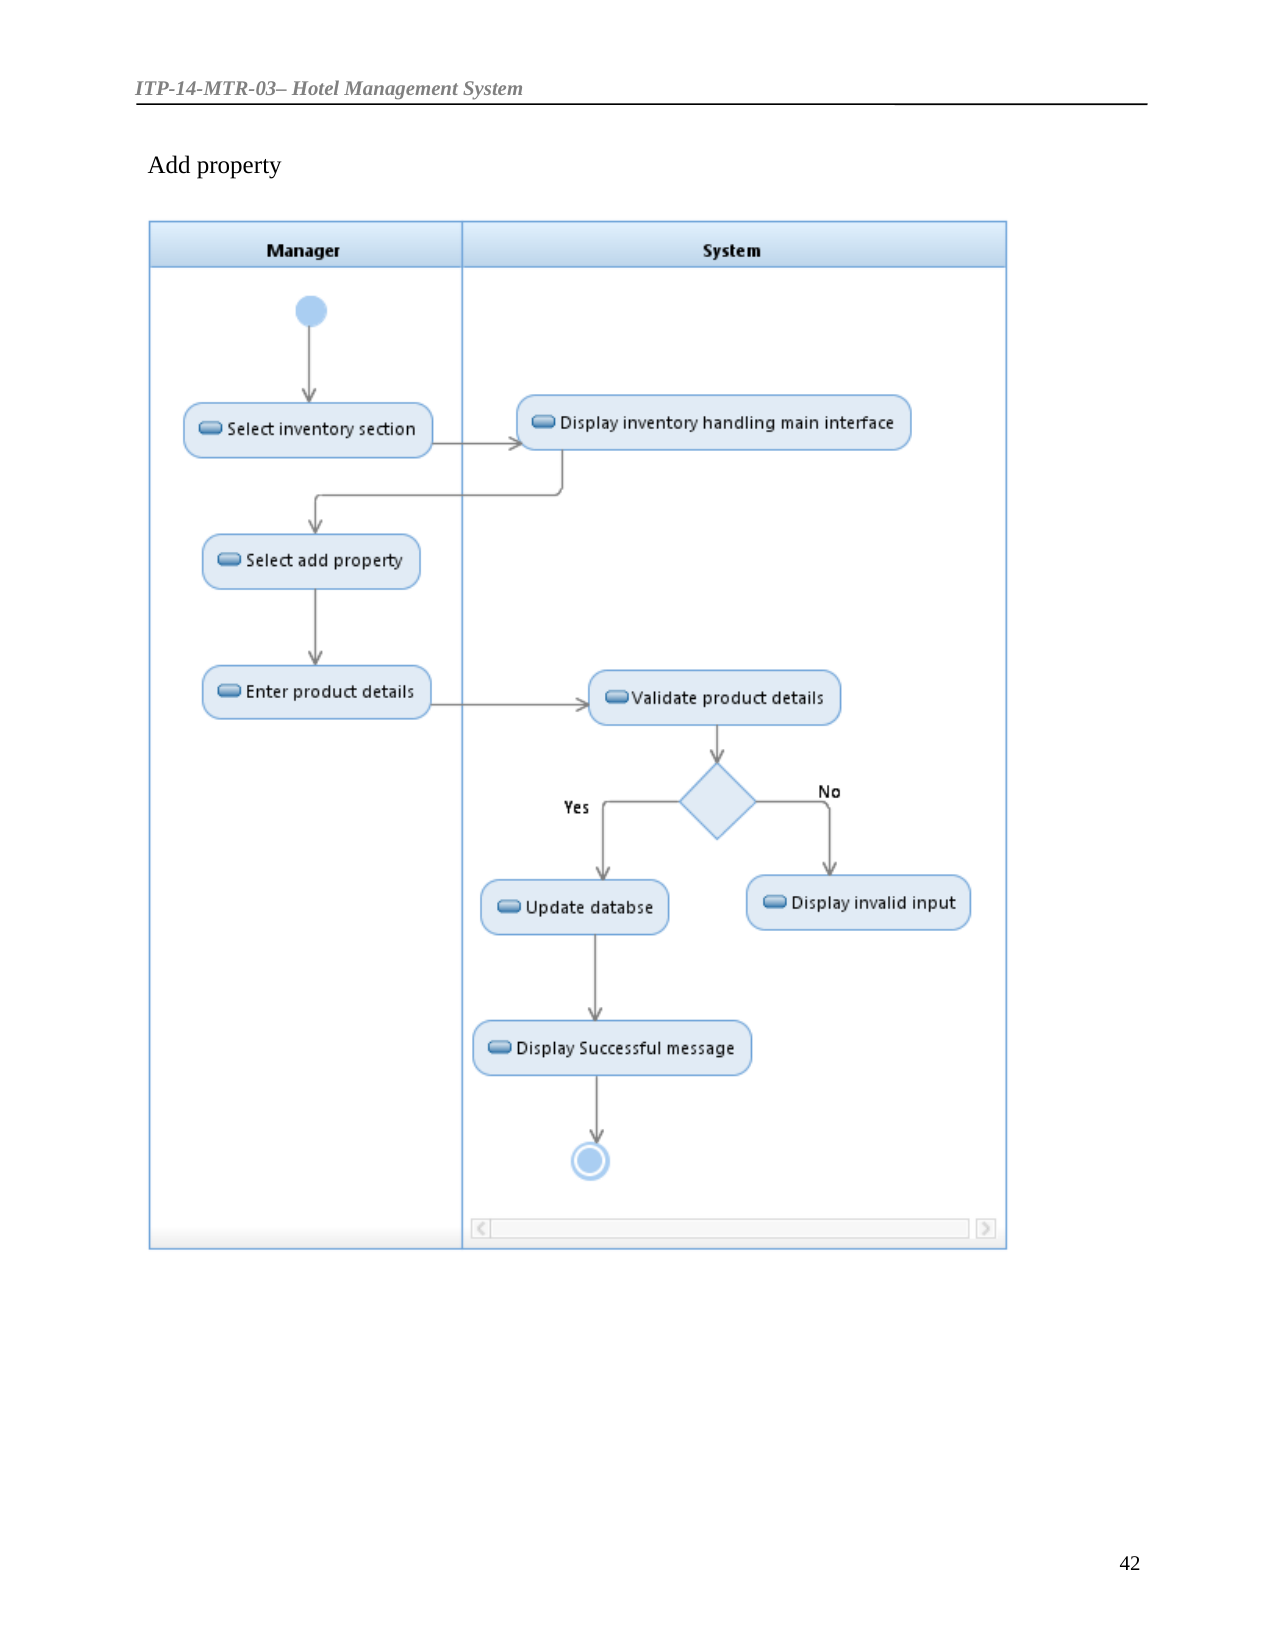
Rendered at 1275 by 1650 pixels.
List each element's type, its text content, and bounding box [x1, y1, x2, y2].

text Add property [135, 150, 1140, 179]
picture [135, 207, 1023, 1264]
